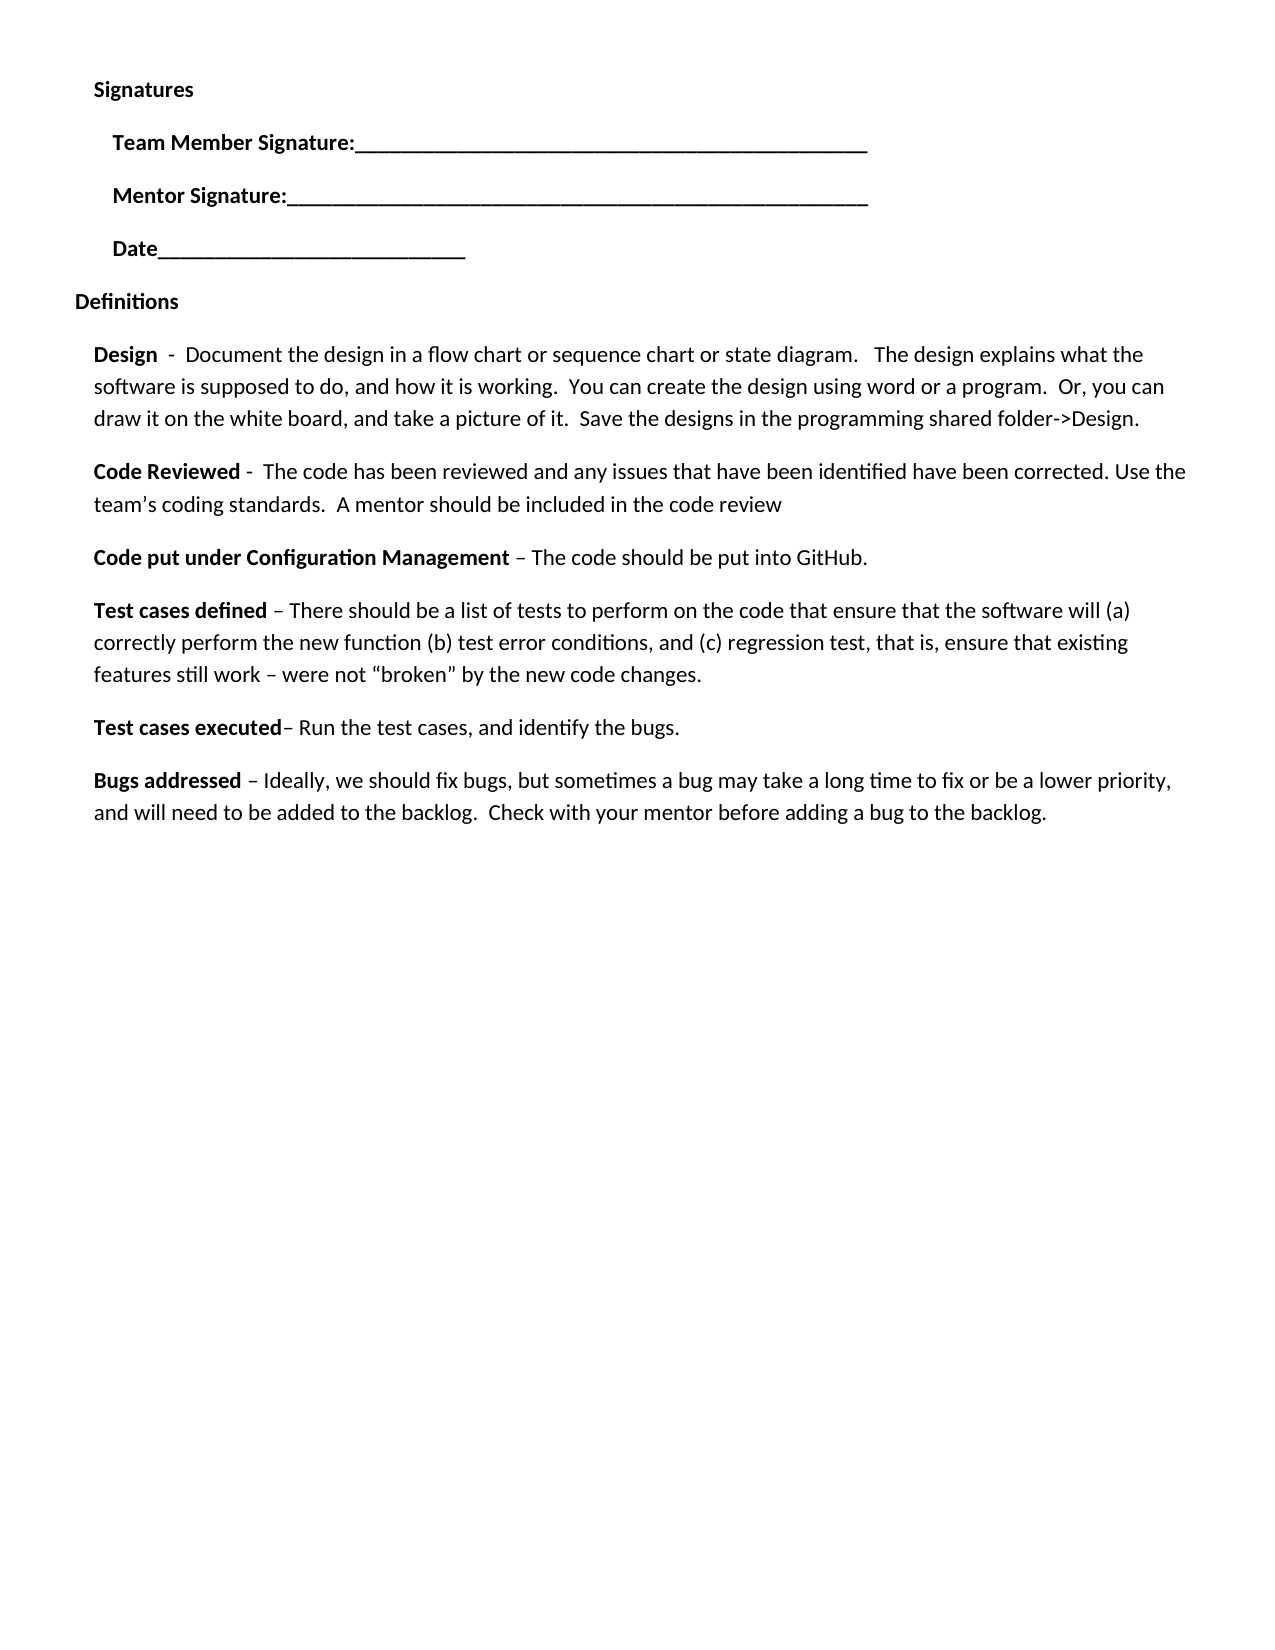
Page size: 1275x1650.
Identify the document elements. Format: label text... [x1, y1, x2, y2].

text Design - Document the design in a flow chart or sequence chart or state diagram. The design explains what the software is supposed to do, and how it is working. You can create the design using word or a program. Or, you can draw it on the white board, and take a picture of it. Save the designs in the programming shared folder->Design. [94, 340, 1200, 432]
text Signatures [94, 75, 1200, 103]
text Team Member Signature:_____________________________________________ [112, 128, 1200, 156]
text Definitions [75, 287, 1200, 315]
text Test cases executed– Run the test cases, and identify the bugs. [94, 713, 1200, 741]
text Date___________________________ [112, 234, 1200, 262]
text Mentor Signature:___________________________________________________ [112, 181, 1200, 209]
text Bugs addressed – Ideally, we should fix bugs, but sometimes a bug may take a long time to fix or be a lower priority, and will need to be added to the backlog. Check with your mentor before adding a bug to the backlog. [94, 766, 1200, 826]
text Test cases defined – There should be a list of tests to perform on the code that ensure that the software will (a) correctly perform the new function (b) test error conditions, and (c) regression test, that is, ensure that existing features still work – were not “broken” by the new code changes. [94, 596, 1200, 688]
text Code Reviewed - The code has been reviewed and any issues that have been identified have been corrected. Use the team’s coding standards. A mentor should be included in the code review [94, 457, 1200, 518]
text Code put under Configuration Management – The code should be put into GitHub. [94, 543, 1200, 571]
